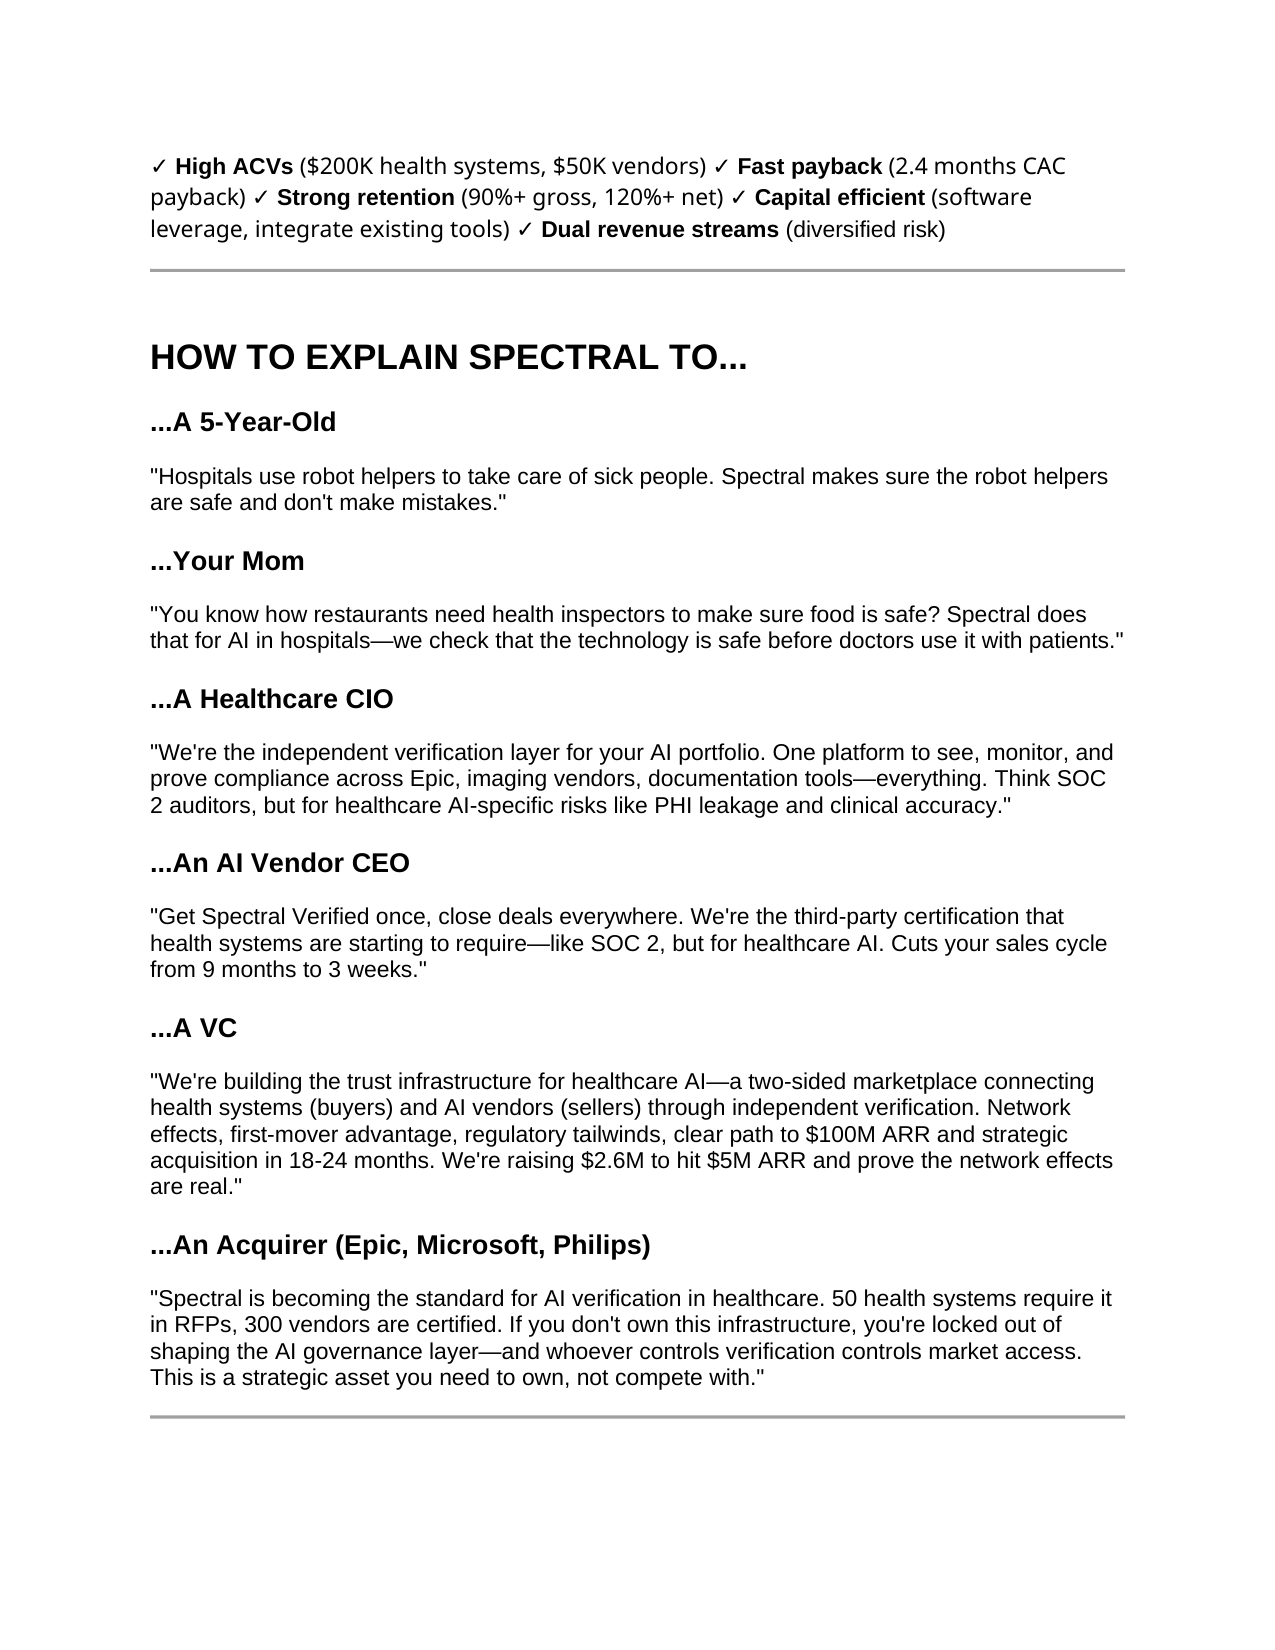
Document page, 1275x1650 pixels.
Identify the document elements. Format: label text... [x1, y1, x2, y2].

text "Hospitals use robot helpers to take care of sick people. Spectral makes sure the robot helpers are safe and don't make mistakes." [150, 463, 1125, 515]
text ✓ High ACVs ($200K health systems, $50K vendors) ✓ Fast payback (2.4 months CAC payback) ✓ Strong retention (90%+ gross, 120%+ net) ✓ Capital efficient (software leverage, integrate existing tools) ✓ Dual revenue streams (diversified risk) [150, 150, 1125, 244]
text "Get Spectral Verified once, close deals everywhere. We're the third-party certification that health systems are starting to require—like SOC 2, but for healthcare AI. Cuts your sales cycle from 9 months to 3 weeks." [150, 903, 1125, 982]
subtitle ...Your Mom [150, 544, 1125, 576]
subtitle HOW TO EXPLAIN SPECTRAL TO... [150, 336, 1125, 377]
text "We're building the trust infrastructure for healthcare AI—a two-sided marketplace connecting health systems (buyers) and AI vendors (sellers) through independent verification. Network effects, first-mover advantage, regulatory tailwinds, clear path to $100M ARR and strategic acquisition in 18-24 months. We're raising $2.6M to hit $5M ARR and prove the network effects are real." [150, 1068, 1125, 1199]
text "We're the independent verification layer for your AI portfolio. One platform to see, monitor, and prove compliance across Epic, imaging vendors, documentation tools—everything. Think SOC 2 auditors, but for healthcare AI-specific risks like PHI leakage and clinical accuracy." [150, 739, 1125, 818]
subtitle ...An Acquirer (Epic, Microsoft, Philips) [150, 1229, 1125, 1260]
subtitle ...An AI Vendor CEO [150, 847, 1125, 878]
text "Spectral is becoming the standard for AI verification in healthcare. 50 health systems require it in RFPs, 300 vendors are certified. If you don't own this infrastructure, you're locked out of shaping the AI governance layer—and whoever controls verification controls market access. This is a strategic asset you need to own, not compete with." [150, 1285, 1125, 1390]
subtitle ...A VC [150, 1012, 1125, 1043]
text "You know how restaurants need health inspectors to make sure food is safe? Spectral does that for AI in hospitals—we check that the technology is safe before doctors use it with patients." [150, 601, 1125, 653]
subtitle ...A 5-Year-Old [150, 406, 1125, 438]
subtitle ...A Healthcare CIO [150, 683, 1125, 714]
